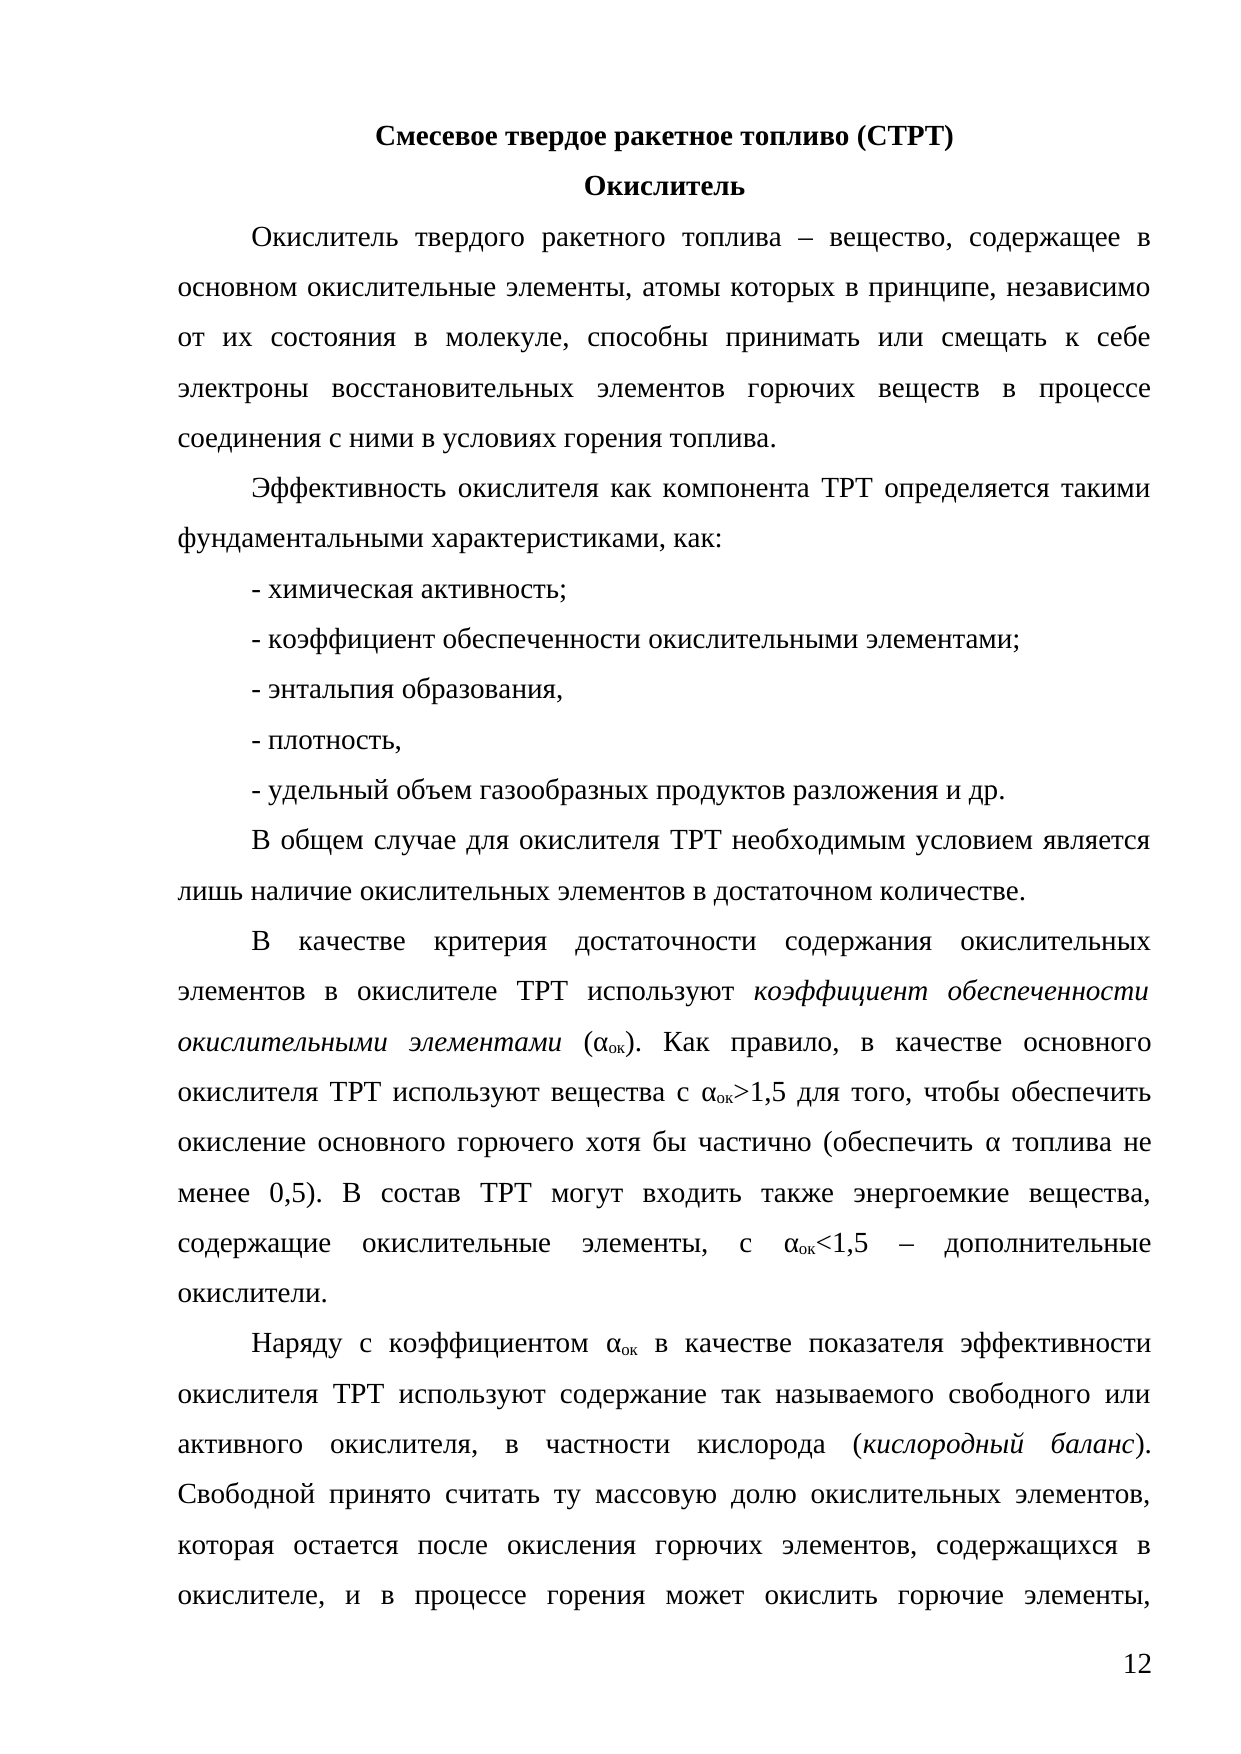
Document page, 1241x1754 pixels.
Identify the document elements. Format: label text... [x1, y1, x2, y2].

list Окислитель твердого ракетного топлива – вещество, содержащее в основном окислительные элементы, атомы которых в принципе, независимо от их состояния в молекуле, способны принимать или смещать к себе электроны восстановительных элементов горючих веществ в процессе соединения с ними в условиях горения топлива. [177, 219, 1152, 453]
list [177, 1326, 1152, 1611]
text Окислитель [177, 168, 1152, 202]
list - энтальпия образования, [177, 672, 1152, 705]
list - удельный объем газообразных продуктов разложения и др. [177, 772, 1152, 806]
text Смесевое твердое ракетное топливо (СТРТ) [177, 118, 1152, 152]
list В качестве критерия достаточности содержания окислительных элементов в окислителе ТРТ используют коэффициент обеспеченности окислительными элементами (αок). Как правило, в качестве основного окислителя ТРТ используют вещества с αок>1,5 для того, чтобы обеспечить окисление основного горючего хотя бы частично (обеспечить α топлива не менее 0,5). В состав ТРТ могут входить также энергоемкие вещества, содержащие окислительные элементы, с αок<1,5 – дополнительные окислители. [177, 923, 1152, 1309]
list - химичеcкая активность; [177, 571, 1152, 604]
list - коэффициент обеспеченности окислительными элементами; [177, 621, 1152, 655]
list - плотность, [177, 722, 1152, 755]
list Эффективность окислителя как компонента ТРТ определяется такими фундаментальными характеристиками, как: [177, 470, 1152, 554]
list В общем случае для окислителя ТРТ необходимым условием является лишь наличие окислительных элементов в достаточном количестве. [177, 822, 1152, 906]
